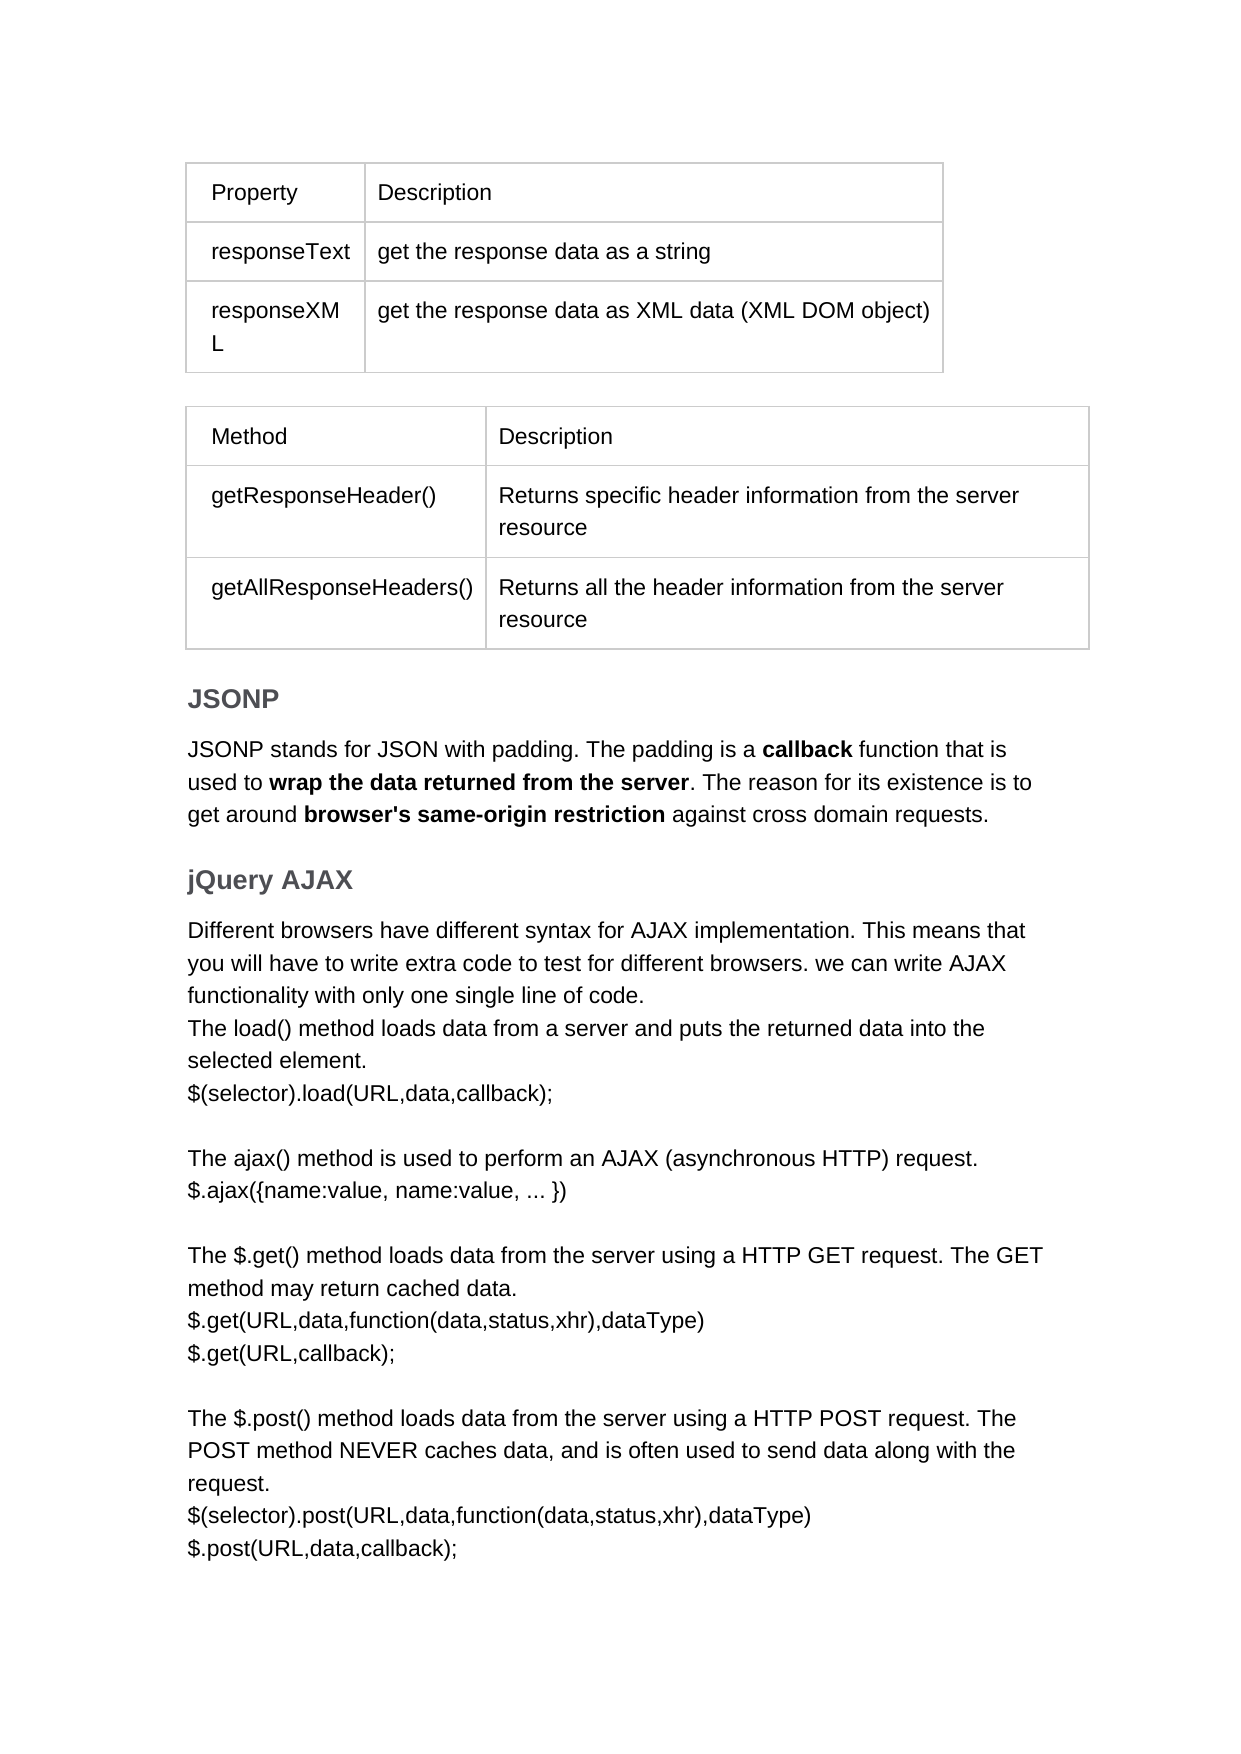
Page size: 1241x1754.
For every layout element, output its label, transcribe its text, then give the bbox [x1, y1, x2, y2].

text Different browsers have different syntax for AJAX implementation. This means that you will have to write extra code to test for different browsers. we can write AJAX functionality with only one single line of code. [187, 914, 1053, 1012]
text The ajax() method is used to perform an AJAX (asynchronous HTTP) request. [187, 1142, 1053, 1174]
table_cell getAllResponseHeaders() [187, 558, 485, 648]
text $.ajax({name:value, name:value, ... }) [187, 1174, 1053, 1207]
table_cell responseText [187, 223, 364, 280]
table_cell responseXML [187, 282, 364, 372]
table_cell get the response data as XML data (XML DOM object) [366, 282, 942, 372]
table_header Method [187, 407, 485, 465]
text The load() method loads data from a server and puts the returned data into the selected element. [187, 1012, 1053, 1077]
text JSONP stands for JSON with padding. The padding is a callback function that is used to wrap the data returned from the server. The reason for its existence is to get around browser's same-origin restriction against cross domain requests. [187, 733, 1053, 831]
table_cell get the response data as a string [366, 223, 942, 280]
table_cell getResponseHeader() [187, 466, 485, 556]
text The $.get() method loads data from the server using a HTTP GET request. The GET method may return cached data. [187, 1239, 1053, 1304]
text The $.post() method loads data from the server using a HTTP POST request. The POST method NEVER caches data, and is often used to send data along with the request. [187, 1402, 1053, 1499]
table_header Description [487, 407, 1088, 465]
text $.get(URL,data,function(data,status,xhr),dataType) [187, 1304, 1053, 1337]
text $(selector).load(URL,data,callback); [187, 1077, 1053, 1109]
text $.post(URL,data,callback); [187, 1532, 1053, 1564]
table_header Description [366, 164, 942, 221]
text JSONP [187, 682, 1053, 714]
table_cell Returns all the header information from the server resource [487, 558, 1088, 648]
text $(selector).post(URL,data,function(data,status,xhr),dataType) [187, 1499, 1053, 1532]
table_cell Returns specific header information from the server resource [487, 466, 1088, 556]
text jQuery AJAX [187, 863, 1053, 896]
text $.get(URL,callback); [187, 1337, 1053, 1369]
table_header Property [187, 164, 364, 221]
